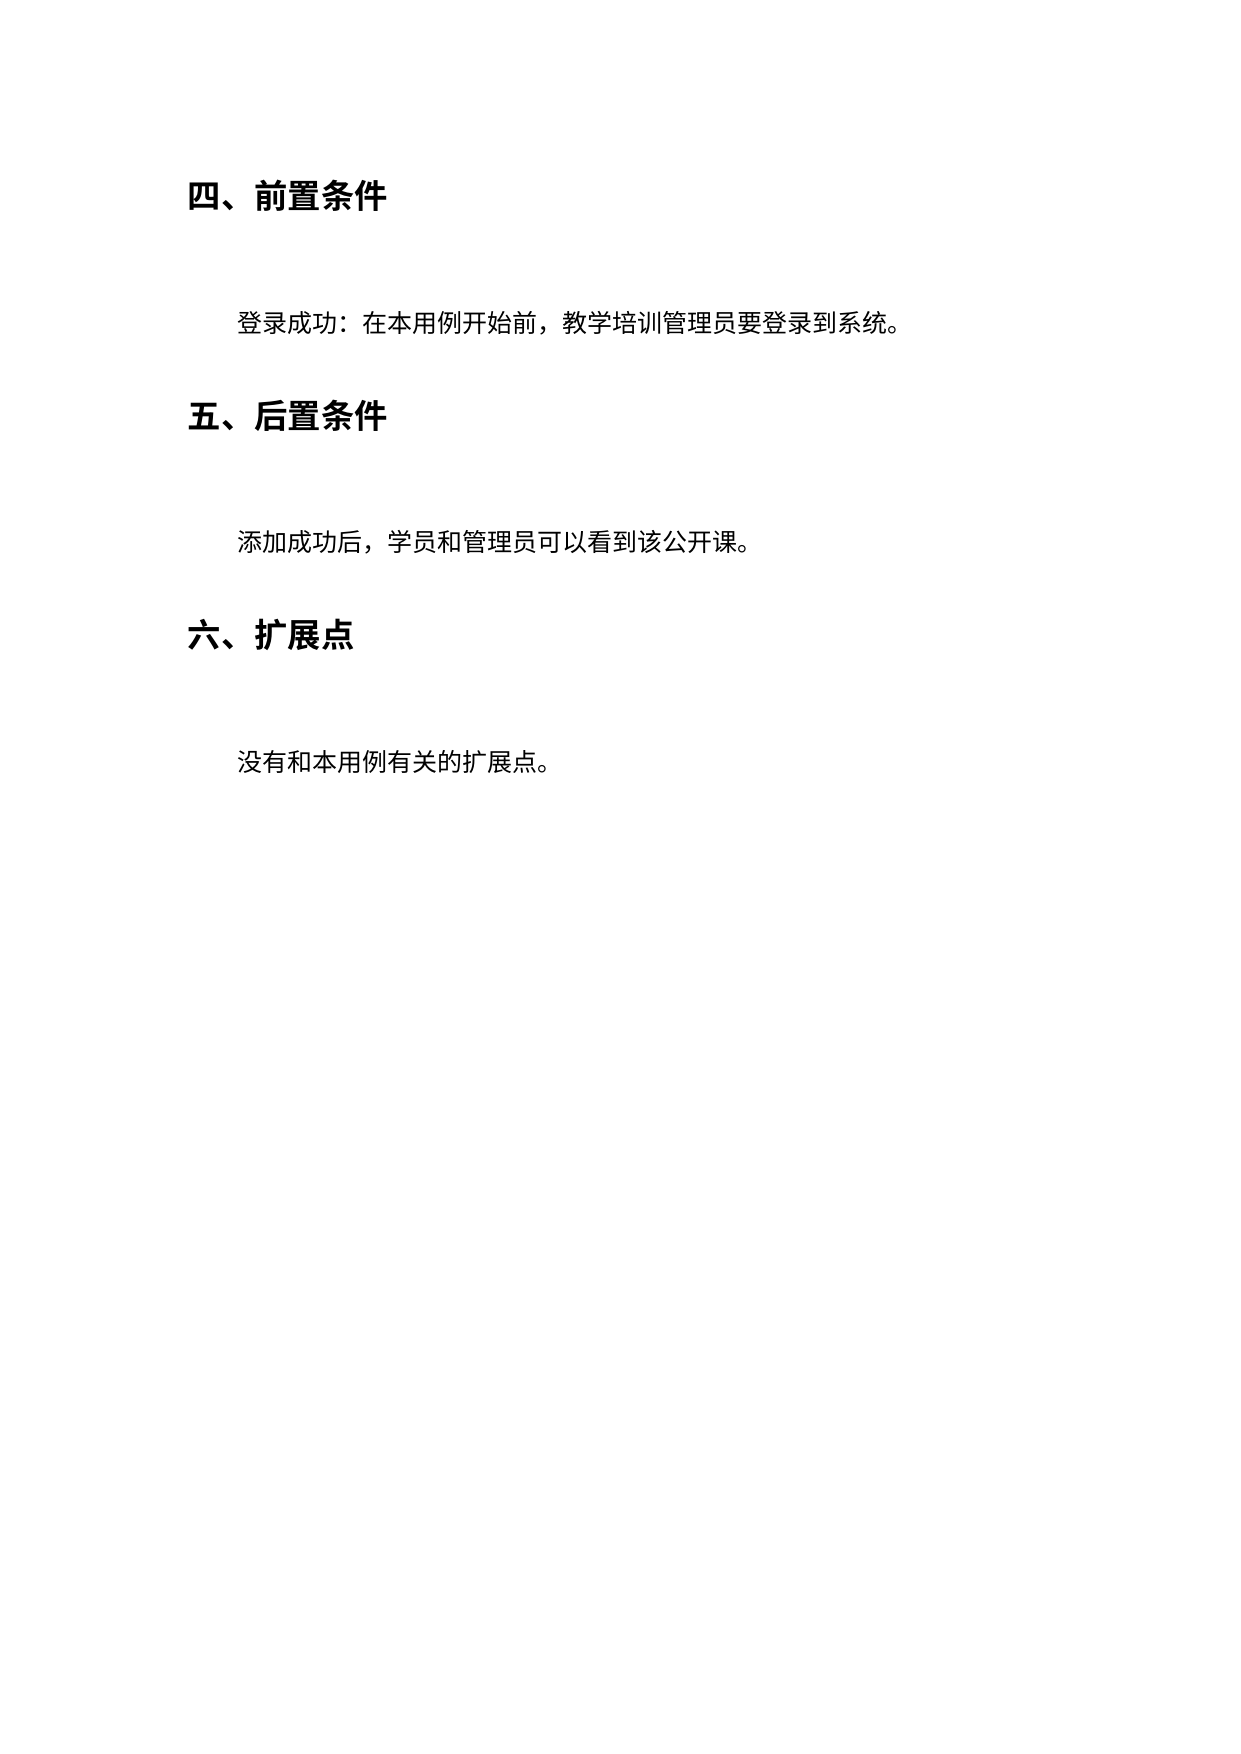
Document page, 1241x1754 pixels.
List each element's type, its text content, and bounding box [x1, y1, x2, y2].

text 没有和本用例有关的扩展点。 [187, 728, 1053, 793]
subtitle 五、后置条件 [187, 381, 1053, 446]
text 登录成功：在本用例开始前，教学培训管理员要登录到系统。 [187, 289, 1053, 354]
text 添加成功后，学员和管理员可以看到该公开课。 [187, 508, 1053, 573]
subtitle 六、扩展点 [187, 601, 1053, 666]
subtitle 四、前置条件 [187, 162, 1053, 227]
